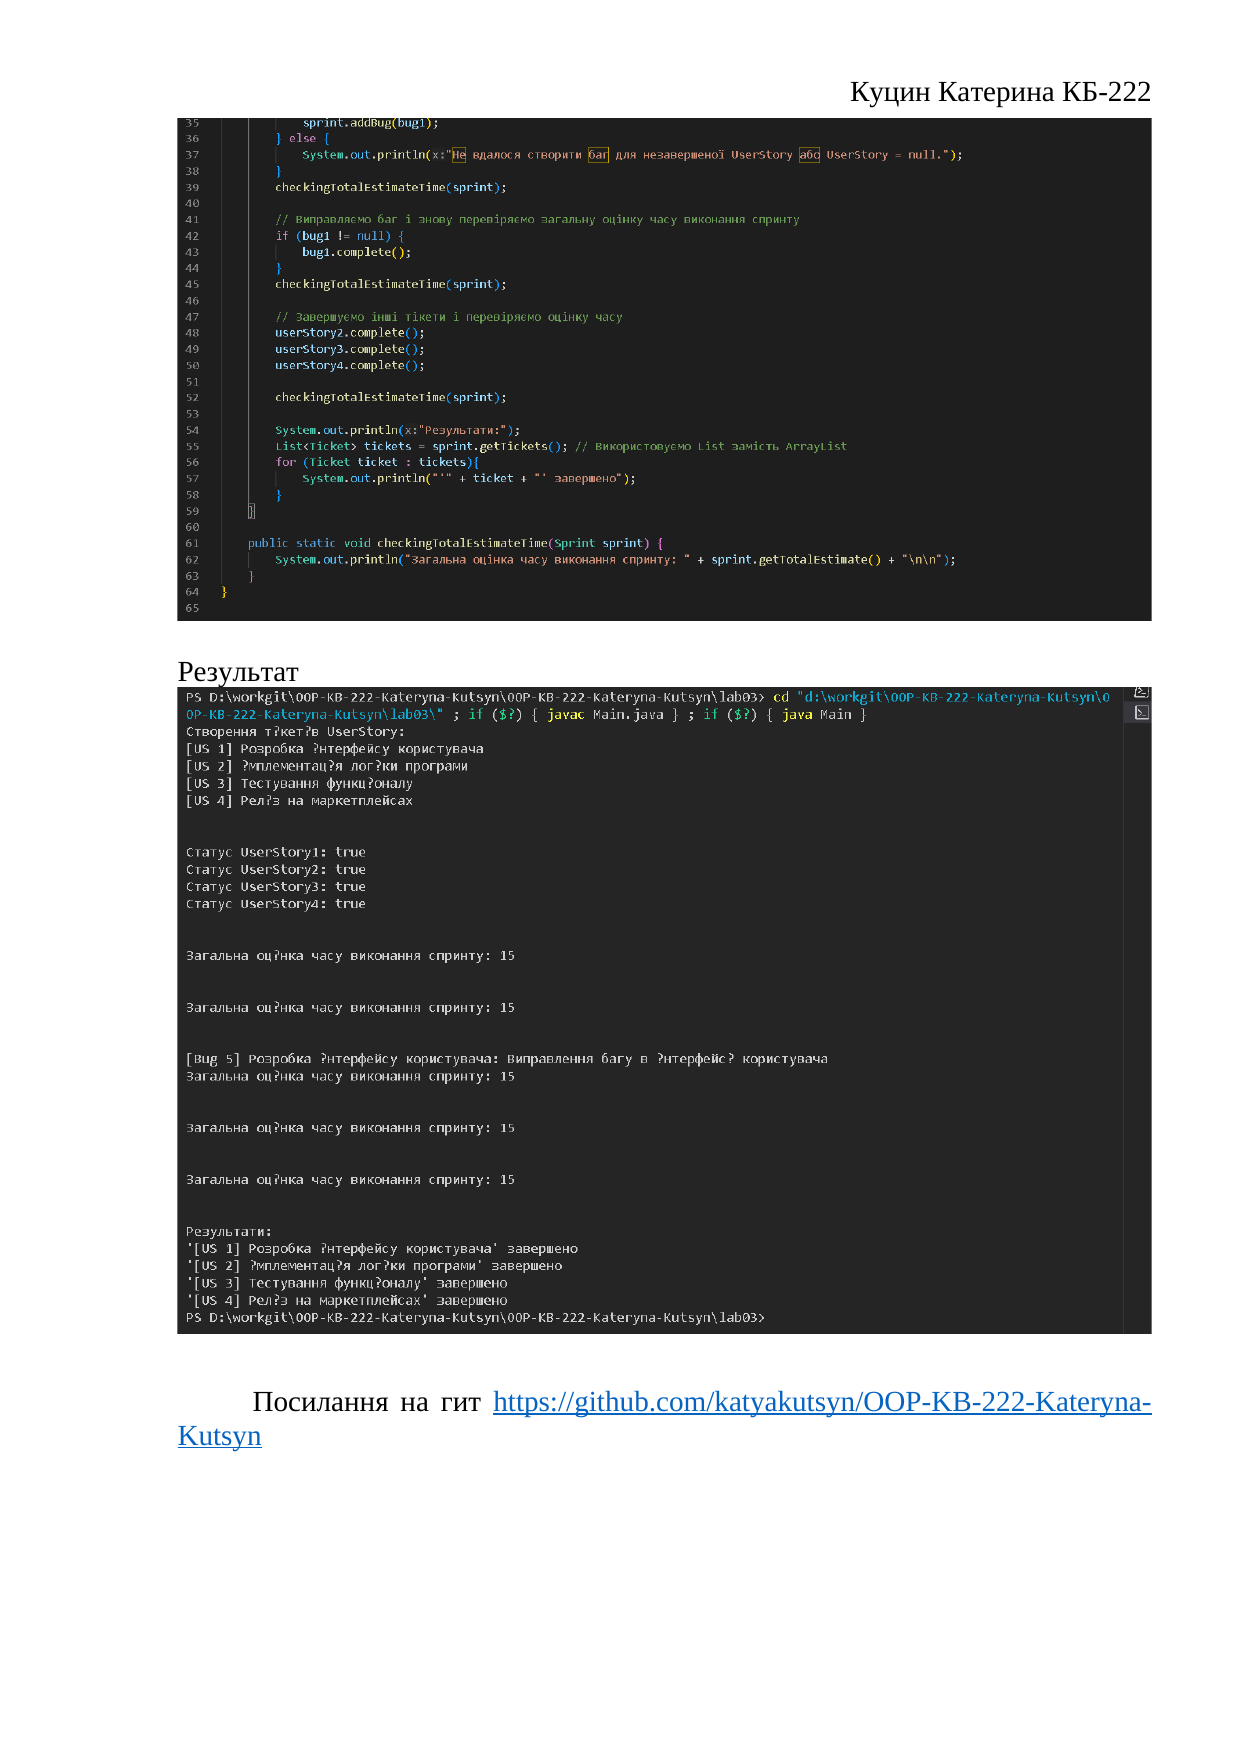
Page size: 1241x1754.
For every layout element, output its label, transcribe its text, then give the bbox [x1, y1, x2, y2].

list Результат [177, 654, 1152, 687]
text Посилання на гит https://github.com/katyakutsyn/OOP-KB-222-Kateryna-Kutsyn [177, 1384, 1152, 1451]
picture [177, 687, 1152, 1334]
picture [177, 118, 1152, 621]
